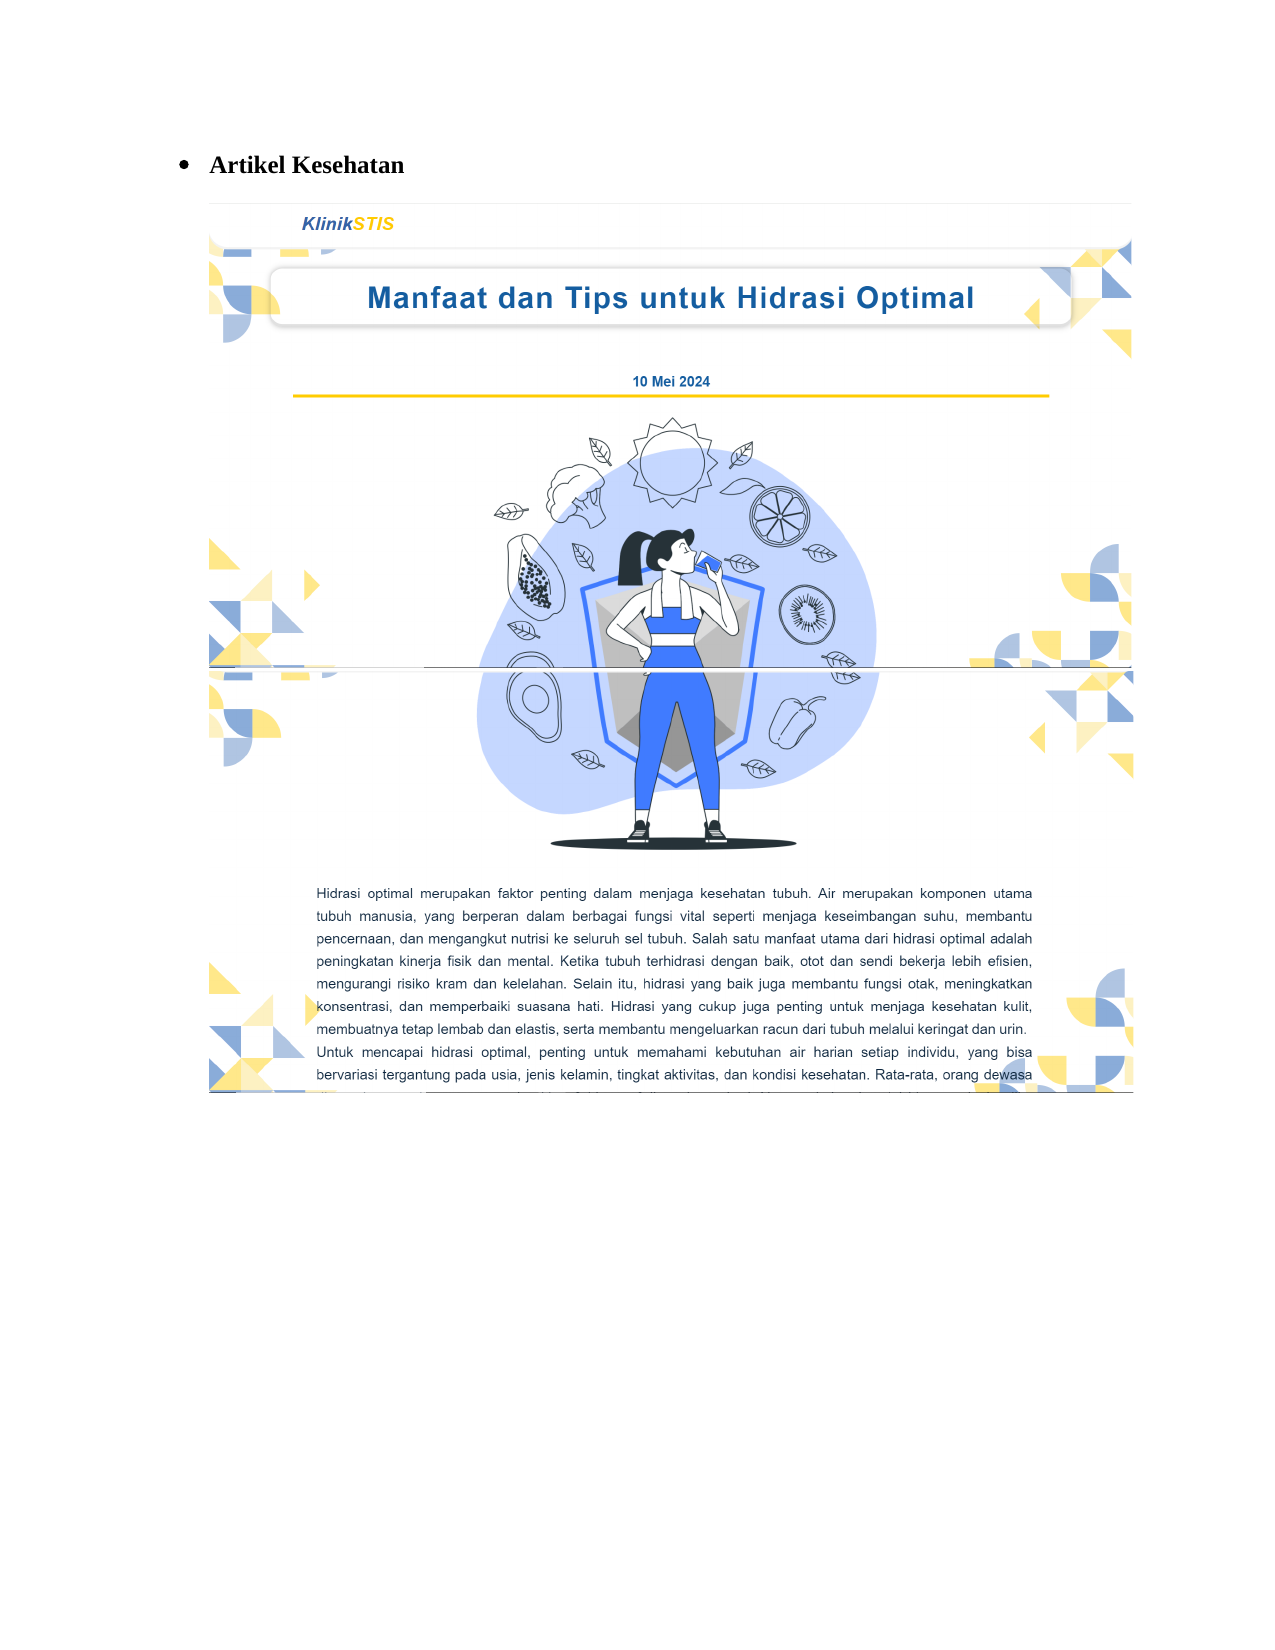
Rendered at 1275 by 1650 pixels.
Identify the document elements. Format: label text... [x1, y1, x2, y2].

list Artikel Kesehatan [179, 150, 1125, 179]
picture [209, 203, 1132, 668]
picture [209, 671, 1134, 1093]
